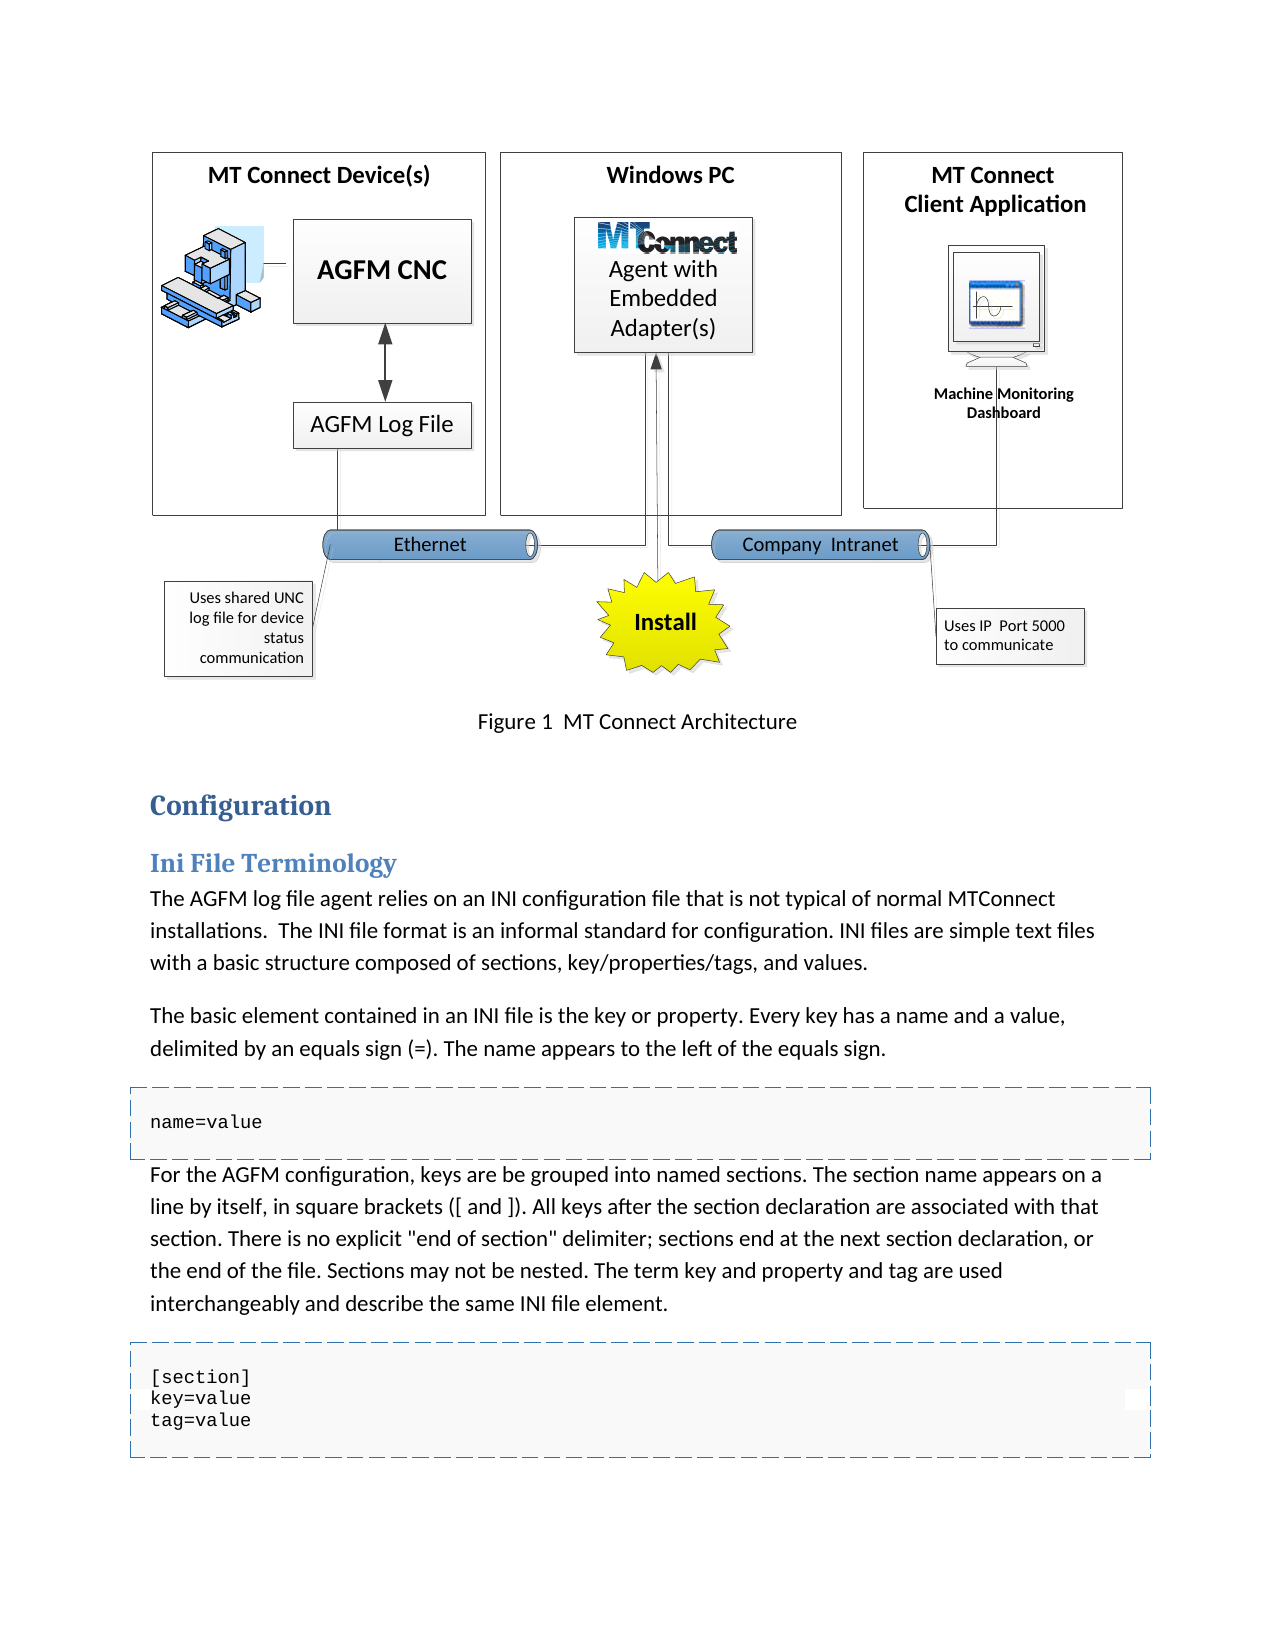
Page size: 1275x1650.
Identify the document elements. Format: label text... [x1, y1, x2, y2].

text name=value [130, 1087, 1151, 1160]
subtitle Configuration [150, 789, 1125, 823]
text The basic element contained in an INI file is the key or property. Every key has a name and a value, delimited by an equals sign (=). The name appears to the left of the equals sign. [150, 1002, 1125, 1062]
text [section] [130, 1342, 1151, 1384]
text tag=value [130, 1384, 1151, 1458]
subtitle Ini File Terminology [150, 848, 1125, 879]
text For the AGFM configuration, keys are be grouped into named sections. The section name appears on a line by itself, in square brackets ([ and ]). All keys after the section declaration are associated with that section. There is no explicit "end of section" delimiter; sections end at the next section declaration, or the end of the file. Sections may not be nested. The term key and property and tag are used interchangeably and describe the same INI file element. [150, 1160, 1125, 1317]
text The AGFM log file agent relies on an INI configuration file that is not typical of normal MTConnect installations. The INI file format is an informal standard for configuration. INI files are simple text files with a basic structure composed of sections, key/properties/tags, and values. [150, 884, 1125, 977]
